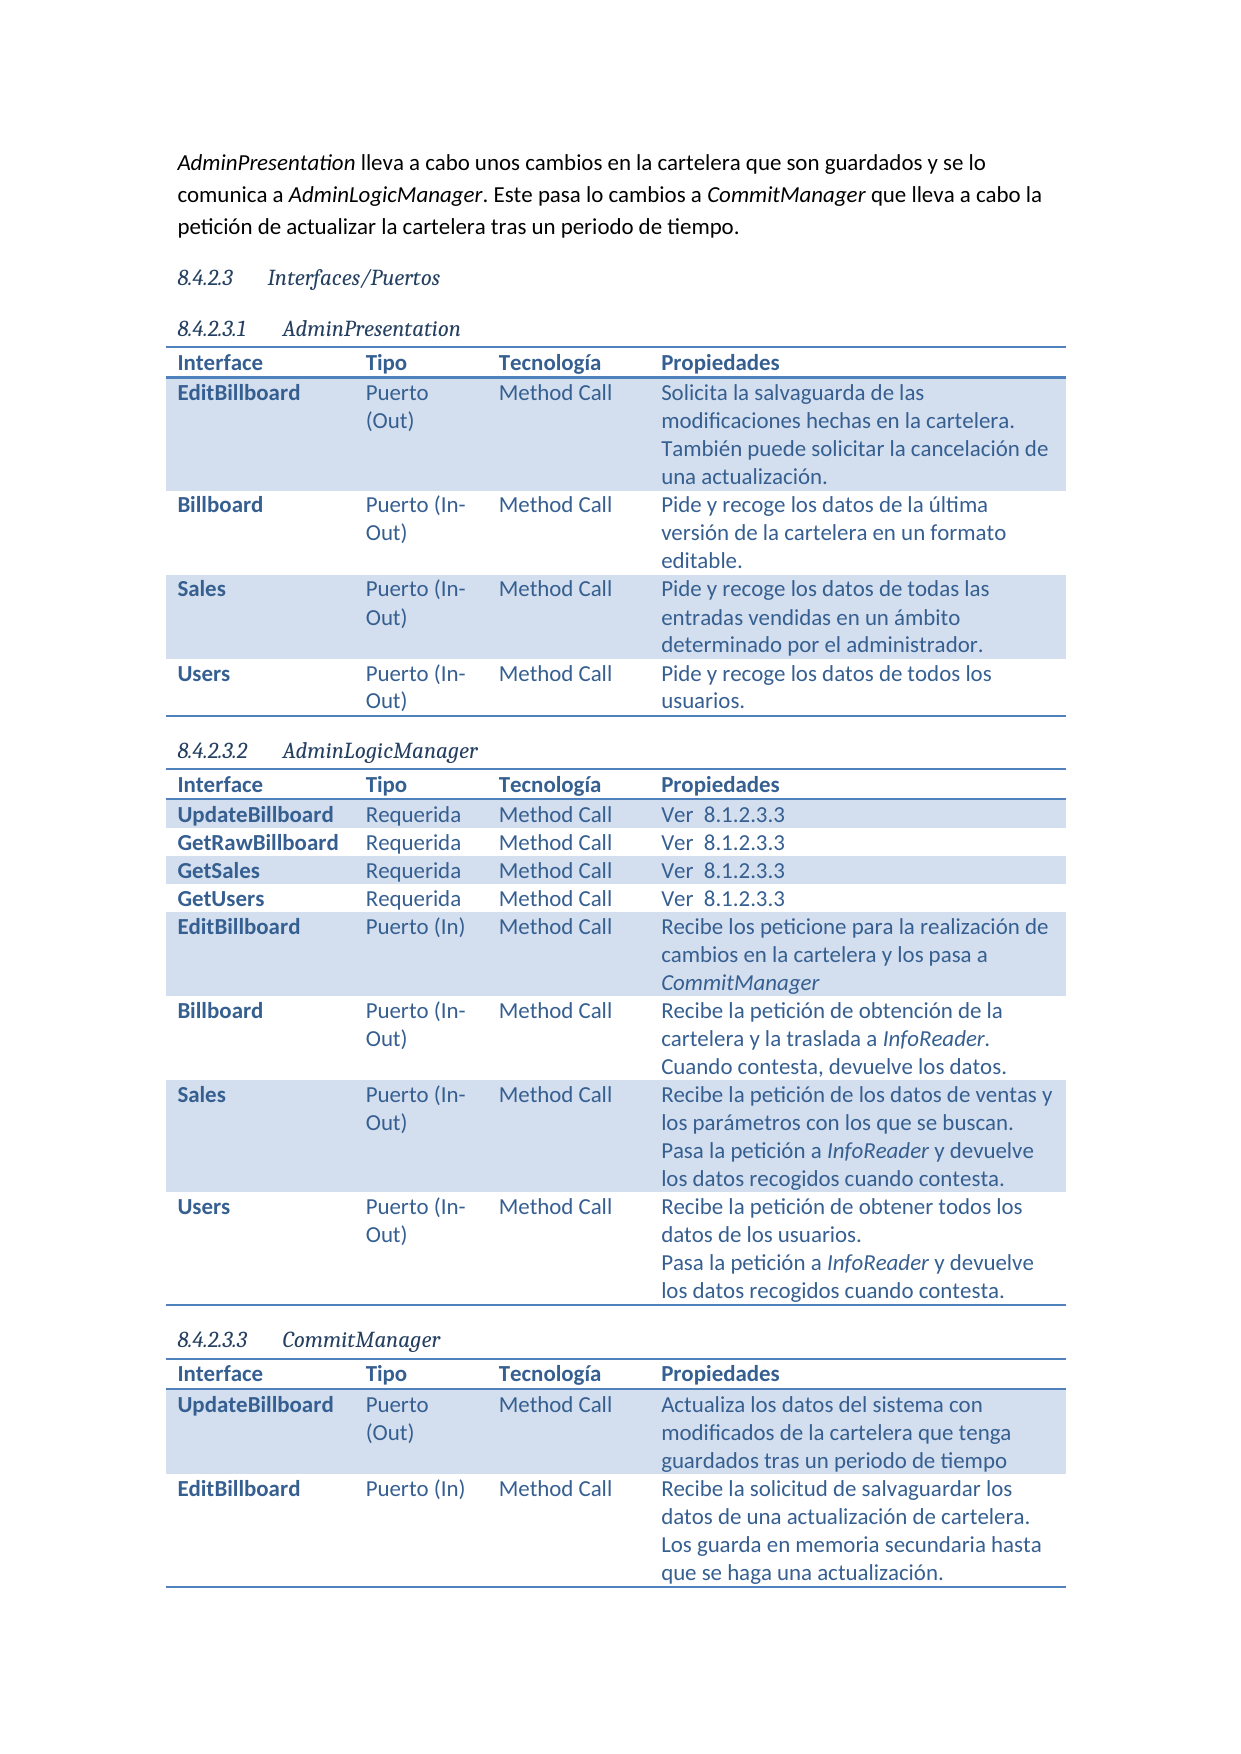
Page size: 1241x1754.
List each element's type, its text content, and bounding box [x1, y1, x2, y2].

table_header Interface [166, 770, 354, 798]
table_cell Puerto (In-Out) [354, 491, 487, 574]
table_cell Ver 8.1.1.3.3 [650, 800, 1066, 828]
table_header Propiedades [650, 348, 1066, 376]
subtitle AdminPresentation [177, 316, 1063, 342]
table_header Tecnología [487, 770, 650, 798]
table_cell GetSales [166, 856, 354, 884]
table_header Tipo [354, 348, 487, 376]
table_cell UpdateBillboard [166, 800, 354, 828]
table_cell Method Call [487, 379, 650, 491]
table_cell Ver 8.1.1.3.3 [650, 884, 1066, 912]
subtitle AdminLogicManager [177, 738, 1063, 764]
table_cell Method Call [487, 912, 650, 996]
table_cell Solicita la salvaguarda de las modificaciones hechas en la cartelera. También puede solicitar la cancelación de una actualización. [650, 379, 1066, 491]
table_cell Method Call [487, 1080, 650, 1192]
table_cell Actualiza los datos del sistema con modificados de la cartelera que tenga guardados tras un periodo de tiempo [650, 1390, 1066, 1474]
table_cell Sales [166, 1080, 354, 1192]
table_cell Users [166, 1192, 354, 1304]
table_cell Requerida [354, 856, 487, 884]
table_cell Pide y recoge los datos de la última versión de la cartelera en un formato editable. [650, 491, 1066, 574]
table_cell Pide y recoge los datos de todos los usuarios. [650, 659, 1066, 715]
table_cell Billboard [166, 996, 354, 1080]
table_cell Users [166, 659, 354, 715]
table_cell Recibe la petición de obtener todos los datos de los usuarios. Pasa la petición a InfoReader y devuelve los datos recogidos cuando contesta. [650, 1192, 1066, 1304]
table_cell Recibe la petición de obtención de la cartelera y la traslada a InfoReader. Cuando contesta, devuelve los datos. [650, 996, 1066, 1080]
table_cell Method Call [487, 1390, 650, 1474]
table_cell Pide y recoge los datos de todas las entradas vendidas en un ámbito determinado por el administrador. [650, 575, 1066, 659]
table_header Tipo [354, 1360, 487, 1388]
table_cell EditBillboard [166, 1474, 354, 1586]
subtitle CommitManager [177, 1327, 1063, 1354]
table_cell Sales [166, 575, 354, 659]
table_cell Method Call [487, 1474, 650, 1586]
table_cell Puerto (In) [354, 912, 487, 996]
table_header Tecnología [487, 1360, 650, 1388]
table_header Interface [166, 348, 354, 376]
table_cell Puerto (In-Out) [354, 996, 487, 1080]
text AdminPresentation lleva a cabo unos cambios en la cartelera que son guardados y se lo comunica a AdminLogicManager. Este pasa lo cambios a CommitManager que lleva a cabo la petición de actualizar la cartelera tras un periodo de tiempo. [177, 148, 1063, 240]
table_cell Requerida [354, 828, 487, 856]
table_header Interface [166, 1360, 354, 1388]
table_cell Puerto (Out) [354, 379, 487, 491]
table_cell UpdateBillboard [166, 1390, 354, 1474]
table_cell Puerto (In-Out) [354, 575, 487, 659]
table_cell Requerida [354, 884, 487, 912]
table_cell Method Call [487, 1192, 650, 1304]
table_cell Puerto (In) [354, 1474, 487, 1586]
table_cell GetRawBillboard [166, 828, 354, 856]
table_header Propiedades [650, 770, 1066, 798]
table_cell Method Call [487, 659, 650, 715]
table_cell EditBillboard [166, 379, 354, 491]
table_cell Method Call [487, 575, 650, 659]
subtitle Interfaces/Puertos [177, 265, 1063, 291]
table_cell Method Call [487, 856, 650, 884]
table_cell Puerto (Out) [354, 1390, 487, 1474]
table_cell Method Call [487, 996, 650, 1080]
table_cell Method Call [487, 884, 650, 912]
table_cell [650, 1474, 1066, 1586]
table_cell Method Call [487, 828, 650, 856]
table_cell Puerto (In-Out) [354, 1192, 487, 1304]
table_cell Puerto (In-Out) [354, 659, 487, 715]
table_cell Ver 8.1.1.3.3 [650, 856, 1066, 884]
table_cell Billboard [166, 491, 354, 574]
table_cell Puerto (In-Out) [354, 1080, 487, 1192]
table_cell Method Call [487, 491, 650, 574]
table_header Tecnología [487, 348, 650, 376]
table_cell EditBillboard [166, 912, 354, 996]
table_cell GetUsers [166, 884, 354, 912]
table_cell Ver 8.1.1.3.3 [650, 828, 1066, 856]
table_cell Recibe la petición de los datos de ventas y los parámetros con los que se buscan. Pasa la petición a InfoReader y devuelve los datos recogidos cuando contesta. [650, 1080, 1066, 1192]
table_cell Recibe los peticione para la realización de cambios en la cartelera y los pasa a CommitManager [650, 912, 1066, 996]
table_header Tipo [354, 770, 487, 798]
table_cell Requerida [354, 800, 487, 828]
table_header Propiedades [650, 1360, 1066, 1388]
table_cell Method Call [487, 800, 650, 828]
